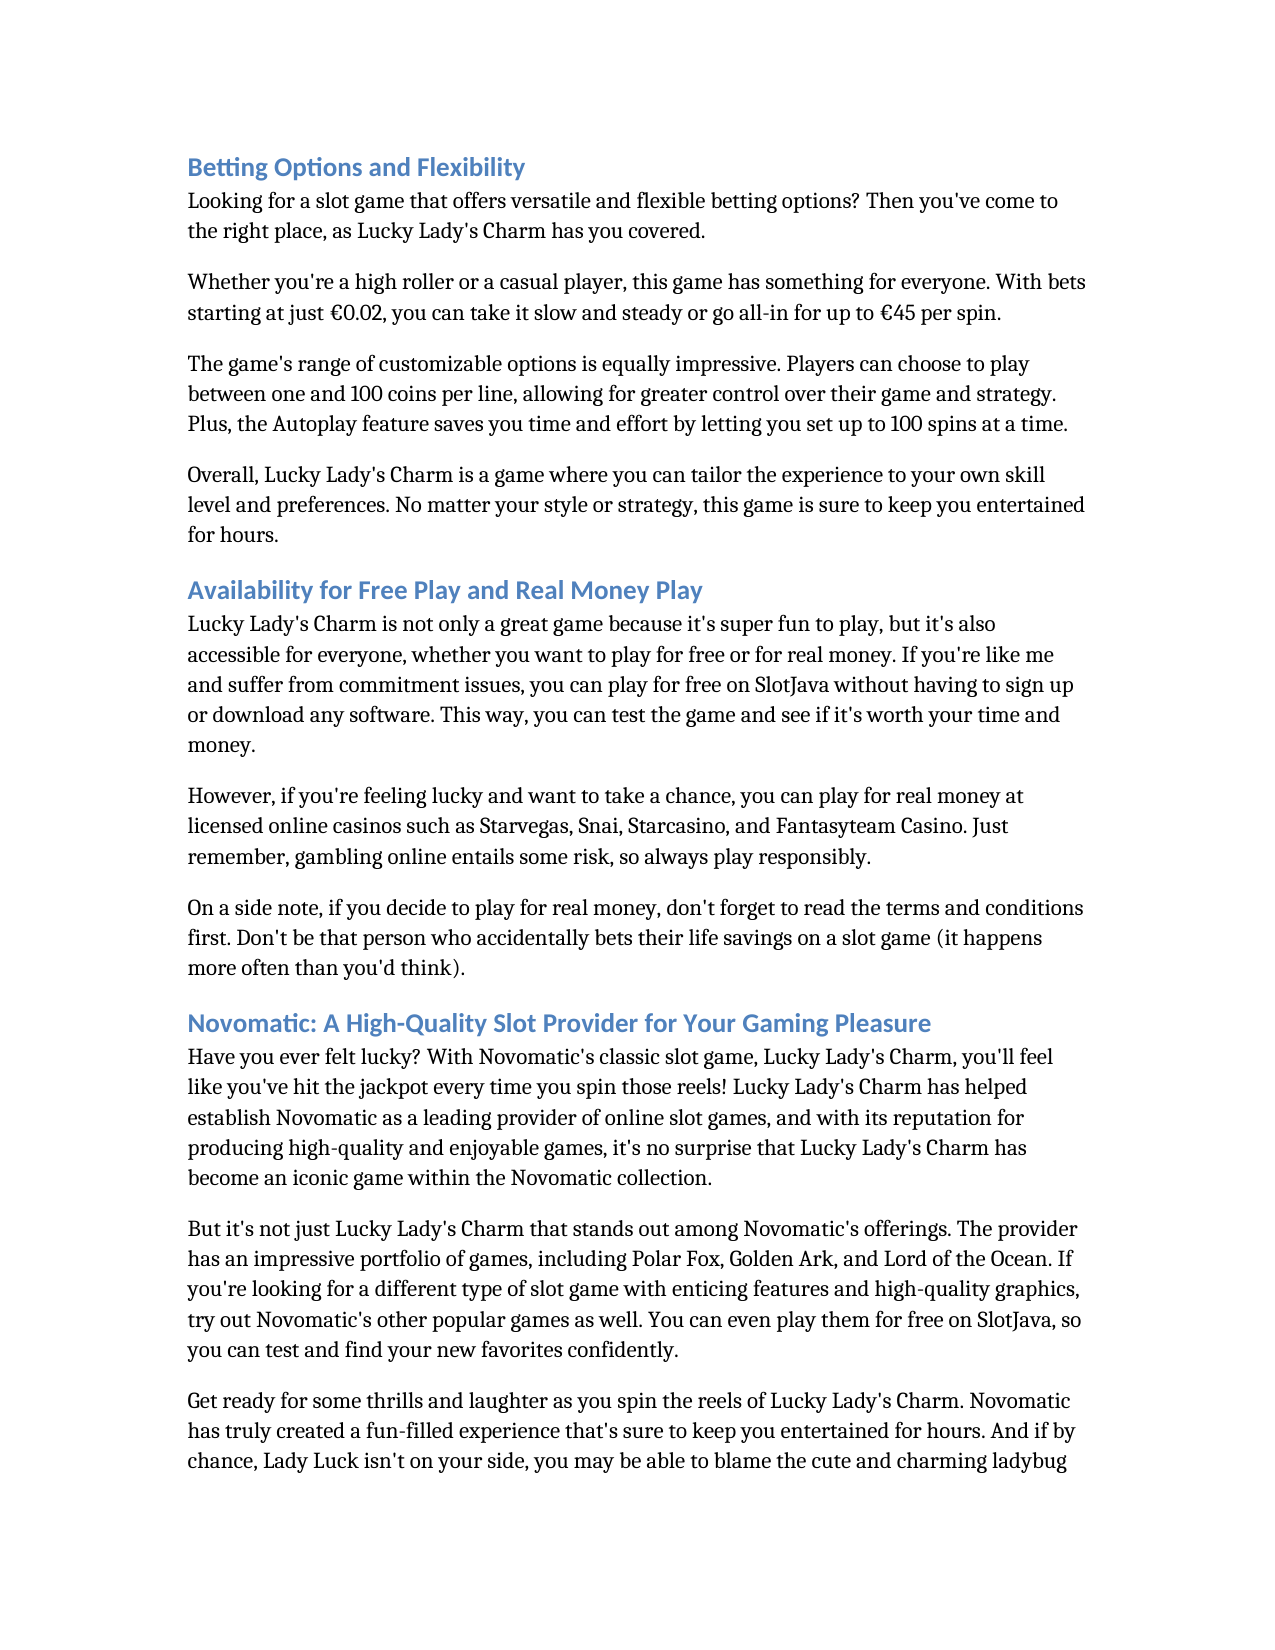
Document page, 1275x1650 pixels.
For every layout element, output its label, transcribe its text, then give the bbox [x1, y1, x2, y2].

text The game's range of customizable options is equally impressive. Players can choose to play between one and 100 coins per line, allowing for greater control over their game and strategy. Plus, the Autoplay feature saves you time and effort by letting you set up to 100 spins at a time. [187, 350, 1087, 437]
text But it's not just Lucky Lady's Charm that stands out among Novomatic's offerings. The provider has an impressive portfolio of games, including Polar Fox, Golden Ark, and Lord of the Ocean. If you're looking for a different type of slot game with enticing features and high-quality graphics, try out Novomatic's other popular games as well. You can even play them for free on SlotJava, so you can test and find your new favorites confidently. [187, 1216, 1087, 1363]
text However, if you're feeling lucky and want to take a chance, you can play for real money at licensed online casinos such as Starvegas, Snai, Starcasino, and Fantasyteam Casino. Just remember, gambling online entails some risk, so always play responsibly. [187, 783, 1087, 870]
subtitle Availability for Free Play and Real Money Play [187, 573, 1087, 606]
subtitle Novomatic: A High-Quality Slot Provider for Your Gaming Pleasure [187, 1006, 1087, 1039]
text Whether you're a high roller or a casual player, this game has something for everyone. With bets starting at just €0.02, you can take it slow and steady or go all-in for up to €45 per spin. [187, 269, 1087, 326]
text Have you ever felt lucky? With Novomatic's classic slot game, Lucky Lady's Charm, you'll feel like you've hit the jackpot every time you spin those reels! Lucky Lady's Charm has helped establish Novomatic as a leading provider of online slot games, and with its reputation for producing high-quality and enjoyable games, it's no surprise that Lucky Lady's Charm has become an iconic game within the Novomatic collection. [187, 1044, 1087, 1191]
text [187, 1388, 1087, 1474]
text Looking for a slot game that offers versatile and flexible betting options? Then you've come to the right place, as Lucky Lady's Charm has you covered. [187, 188, 1087, 244]
subtitle Betting Options and Flexibility [187, 150, 1087, 183]
text Overall, Lucky Lady's Charm is a game where you can tailor the experience to your own skill level and preferences. No matter your style or strategy, this game is sure to keep you entertained for hours. [187, 462, 1087, 549]
text On a side note, if you decide to play for real money, don't forget to read the terms and conditions first. Don't be that person who accidentally bets their life savings on a slot game (it happens more often than you'd think). [187, 894, 1087, 981]
text Lucky Lady's Charm is not only a great game because it's super fun to play, but it's also accessible for everyone, whether you want to play for free or for real money. If you're like me and suffer from commitment issues, you can play for free on SlotJava without having to sign up or download any software. This way, you can test the game and see if it's worth your time and money. [187, 611, 1087, 758]
